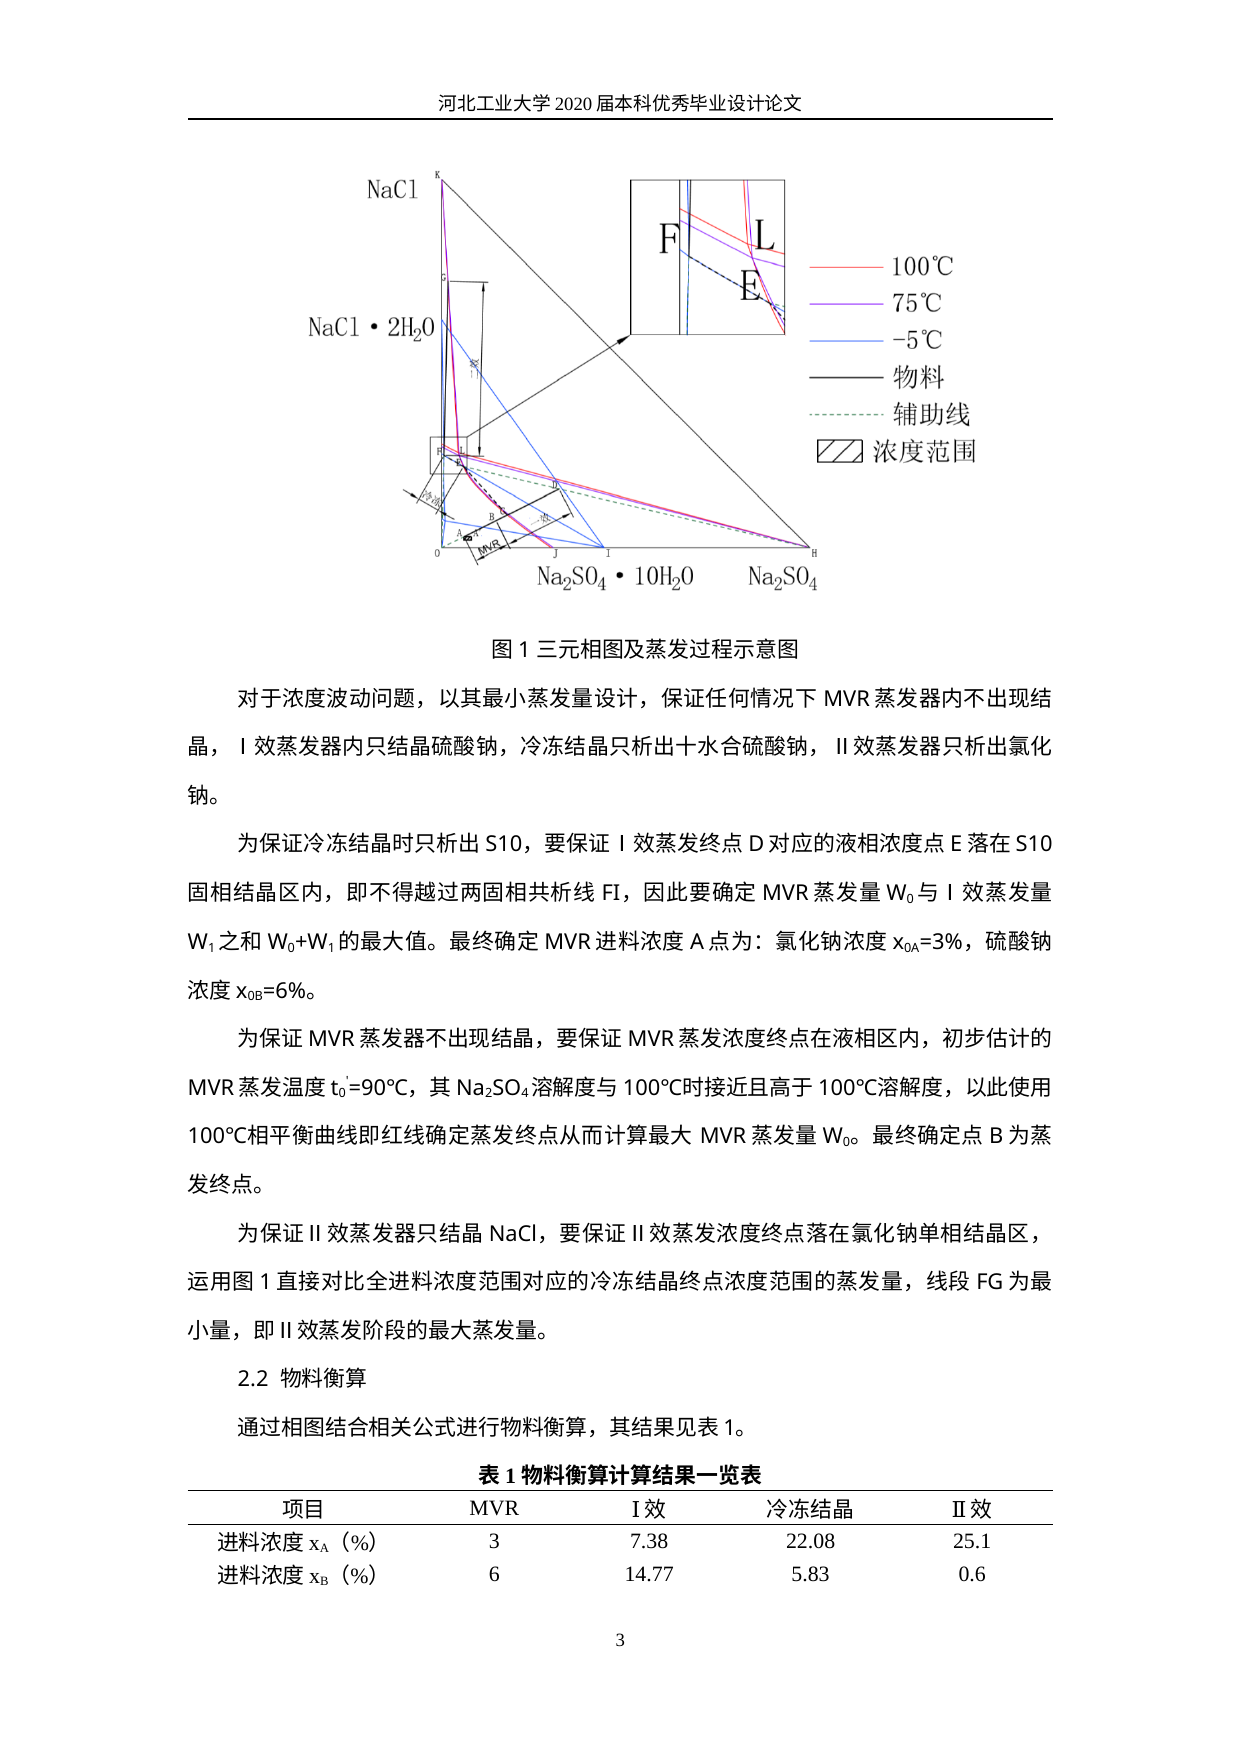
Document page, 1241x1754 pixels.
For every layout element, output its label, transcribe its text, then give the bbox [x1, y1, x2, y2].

text 为保证冷冻结晶时只析出S10，要保证Ⅰ效蒸发终点D对应的液相浓度点E落在S10固相结晶区内，即不得越过两固相共析线FI，因此要确定MVR蒸发量W0与Ⅰ效蒸发量W1之和W0+W1的最大值。最终确定MVR进料浓度A点为：氯化钠浓度x0A=3%，硫酸钠浓度x0B=6%。 [187, 826, 1053, 1005]
table_cell 25.1 [891, 1525, 1053, 1557]
table_cell 进料浓度xB（%） [188, 1557, 420, 1590]
table_cell 进料浓度xA（%） [188, 1525, 420, 1557]
table_cell 项目 [188, 1491, 420, 1524]
picture [303, 162, 987, 599]
table_cell 3 [420, 1525, 568, 1557]
table_cell 7.38 [568, 1525, 730, 1557]
table_cell 14.77 [568, 1557, 730, 1590]
table_cell 5.83 [730, 1557, 891, 1590]
text 2.2 物料衡算 [187, 1361, 1053, 1393]
text 通过相图结合相关公式进行物料衡算，其结果见表1。 [187, 1409, 1053, 1442]
text 为保证Ⅱ效蒸发器只结晶NaCl，要保证Ⅱ效蒸发浓度终点落在氯化钠单相结晶区，运用图1直接对比全进料浓度范围对应的冷冻结晶终点浓度范围的蒸发量，线段FG为最小量，即Ⅱ效蒸发阶段的最大蒸发量。 [187, 1215, 1053, 1345]
text 图1 三元相图及蒸发过程示意图 [187, 632, 1053, 664]
table_cell 22.08 [730, 1525, 891, 1557]
table_cell 6 [420, 1557, 568, 1590]
table_cell 0.6 [891, 1557, 1053, 1590]
text 为保证MVR蒸发器不出现结晶，要保证MVR蒸发浓度终点在液相区内，初步估计的MVR蒸发温度t0'=90℃，其Na2SO4溶解度与100℃时接近且高于100℃溶解度，以此使用100℃相平衡曲线即红线确定蒸发终点从而计算最大MVR蒸发量W0。最终确定点B为蒸发终点。 [187, 1021, 1053, 1199]
table_cell Ⅰ效 [568, 1491, 730, 1524]
table_cell MVR [420, 1491, 568, 1524]
table_header 表1 物料衡算计算结果一览表 [188, 1458, 1053, 1490]
text 对于浓度波动问题，以其最小蒸发量设计，保证任何情况下MVR蒸发器内不出现结晶，Ⅰ效蒸发器内只结晶硫酸钠，冷冻结晶只析出十水合硫酸钠，Ⅱ效蒸发器只析出氯化钠。 [187, 680, 1053, 810]
table_cell Ⅱ效 [891, 1491, 1053, 1524]
table_cell 冷冻结晶 [730, 1491, 891, 1524]
